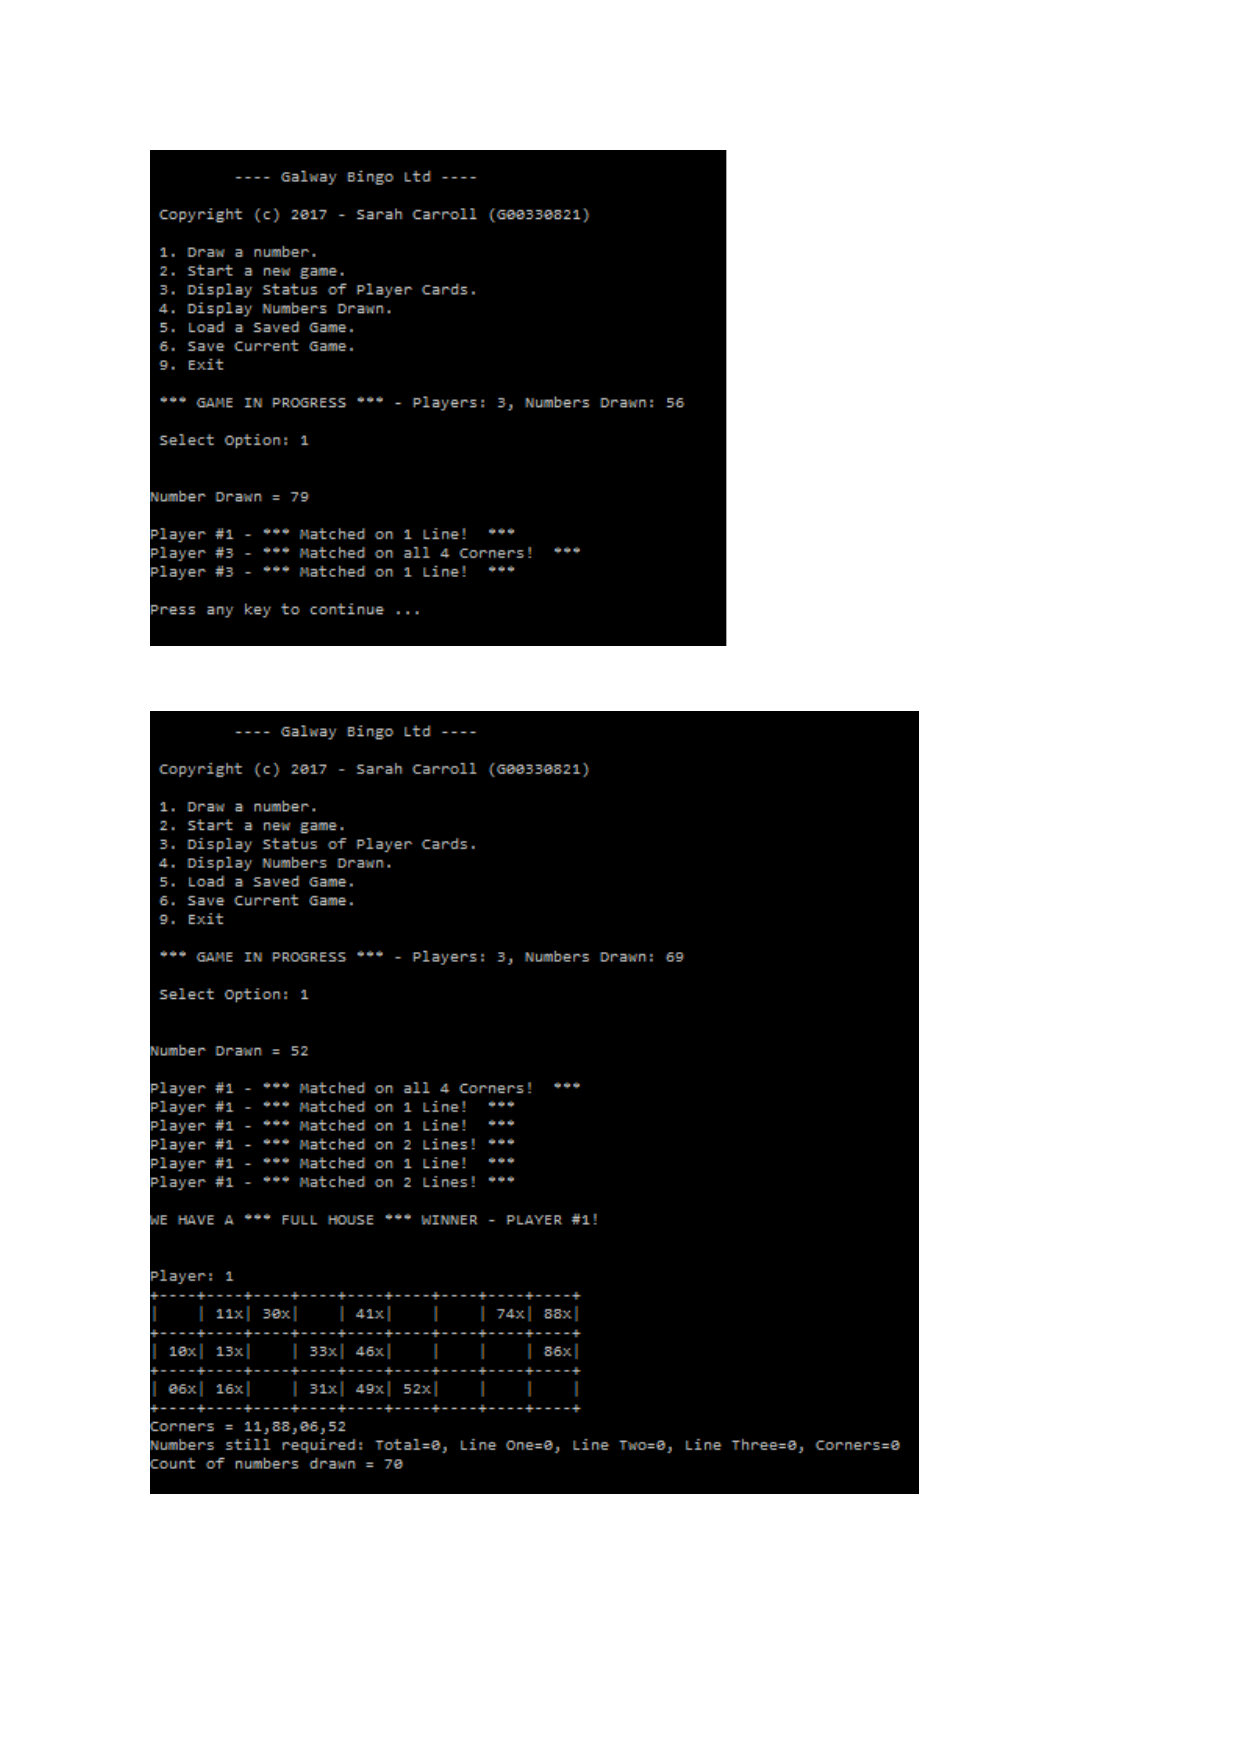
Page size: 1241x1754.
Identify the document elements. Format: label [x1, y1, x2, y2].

picture [150, 711, 919, 1494]
picture [150, 150, 727, 646]
